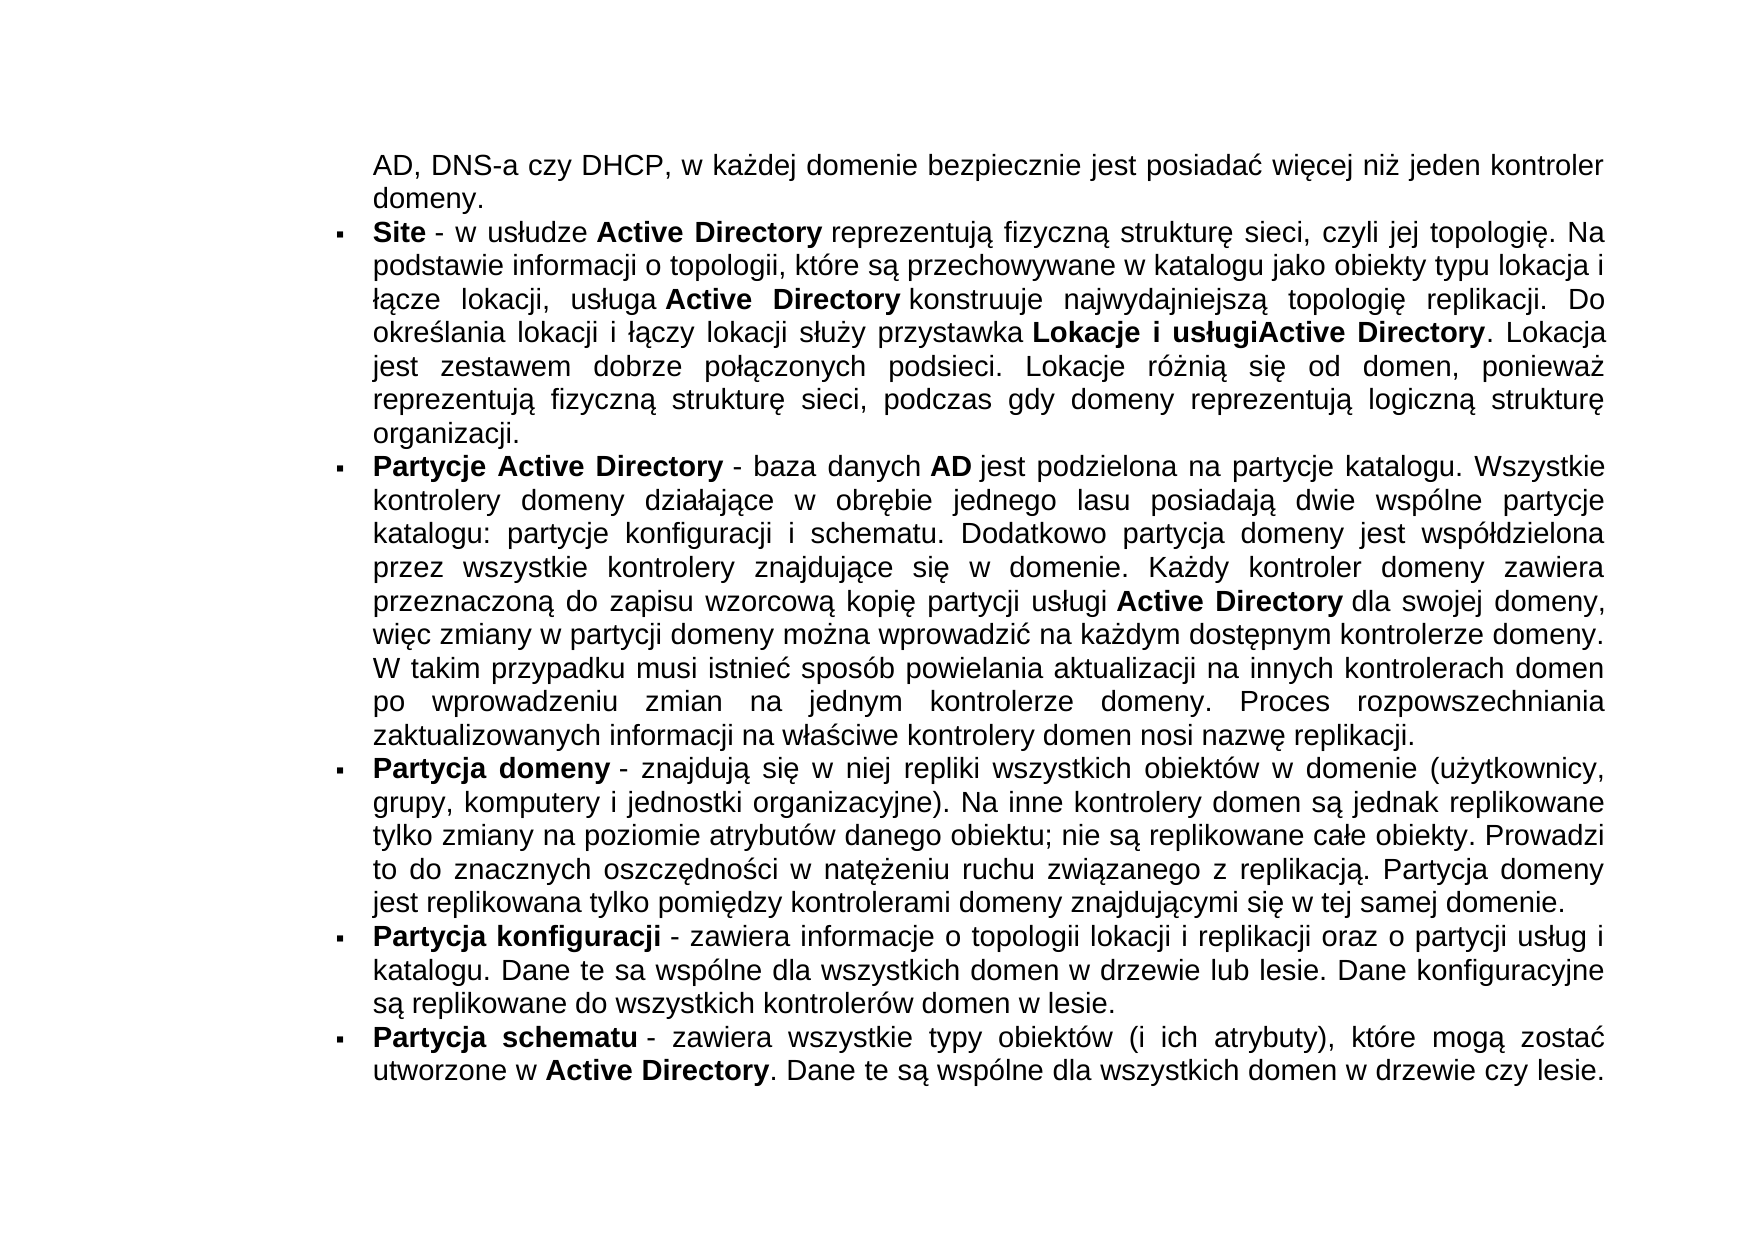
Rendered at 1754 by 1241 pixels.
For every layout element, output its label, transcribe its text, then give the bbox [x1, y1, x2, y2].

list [335, 1020, 1606, 1087]
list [335, 148, 1606, 215]
list Site - w usłudze Active Directory reprezentują fizyczną strukturę sieci, czyli jej topologię. Na podstawie informacji o topologii, które są przechowywane w katalogu jako obiekty typu lokacja i łącze lokacji, usługa Active Directory konstruuje najwydajniejszą topologię replikacji. Do określania lokacji i łączy lokacji służy przystawka Lokacje i usługiActive Directory. Lokacja jest zestawem dobrze połączonych podsieci. Lokacje różnią się od domen, ponieważ reprezentują fizyczną strukturę sieci, podczas gdy domeny reprezentują logiczną strukturę organizacji. [335, 215, 1606, 449]
list Partycje Active Directory - baza danych AD jest podzielona na partycje katalogu. Wszystkie kontrolery domeny działające w obrębie jednego lasu posiadają dwie wspólne partycje katalogu: partycje konfiguracji i schematu. Dodatkowo partycja domeny jest współdzielona przez wszystkie kontrolery znajdujące się w domenie. Każdy kontroler domeny zawiera przeznaczoną do zapisu wzorcową kopię partycji usługi Active Directory dla swojej domeny, więc zmiany w partycji domeny można wprowadzić na każdym dostępnym kontrolerze domeny. W takim przypadku musi istnieć sposób powielania aktualizacji na innych kontrolerach domen po wprowadzeniu zmian na jednym kontrolerze domeny. Proces rozpowszechniania zaktualizowanych informacji na właściwe kontrolery domen nosi nazwę replikacji. [335, 449, 1606, 751]
list Partycja konfiguracji - zawiera informacje o topologii lokacji i replikacji oraz o partycji usług i katalogu. Dane te sa wspólne dla wszystkich domen w drzewie lub lesie. Dane konfiguracyjne są replikowane do wszystkich kontrolerów domen w lesie. [335, 919, 1606, 1020]
list Partycja domeny - znajdują się w niej repliki wszystkich obiektów w domenie (użytkownicy, grupy, komputery i jednostki organizacyjne). Na inne kontrolery domen są jednak replikowane tylko zmiany na poziomie atrybutów danego obiektu; nie są replikowane całe obiekty. Prowadzi to do znacznych oszczędności w natężeniu ruchu związanego z replikacją. Partycja domeny jest replikowana tylko pomiędzy kontrolerami domeny znajdującymi się w tej samej domenie. [335, 751, 1606, 919]
